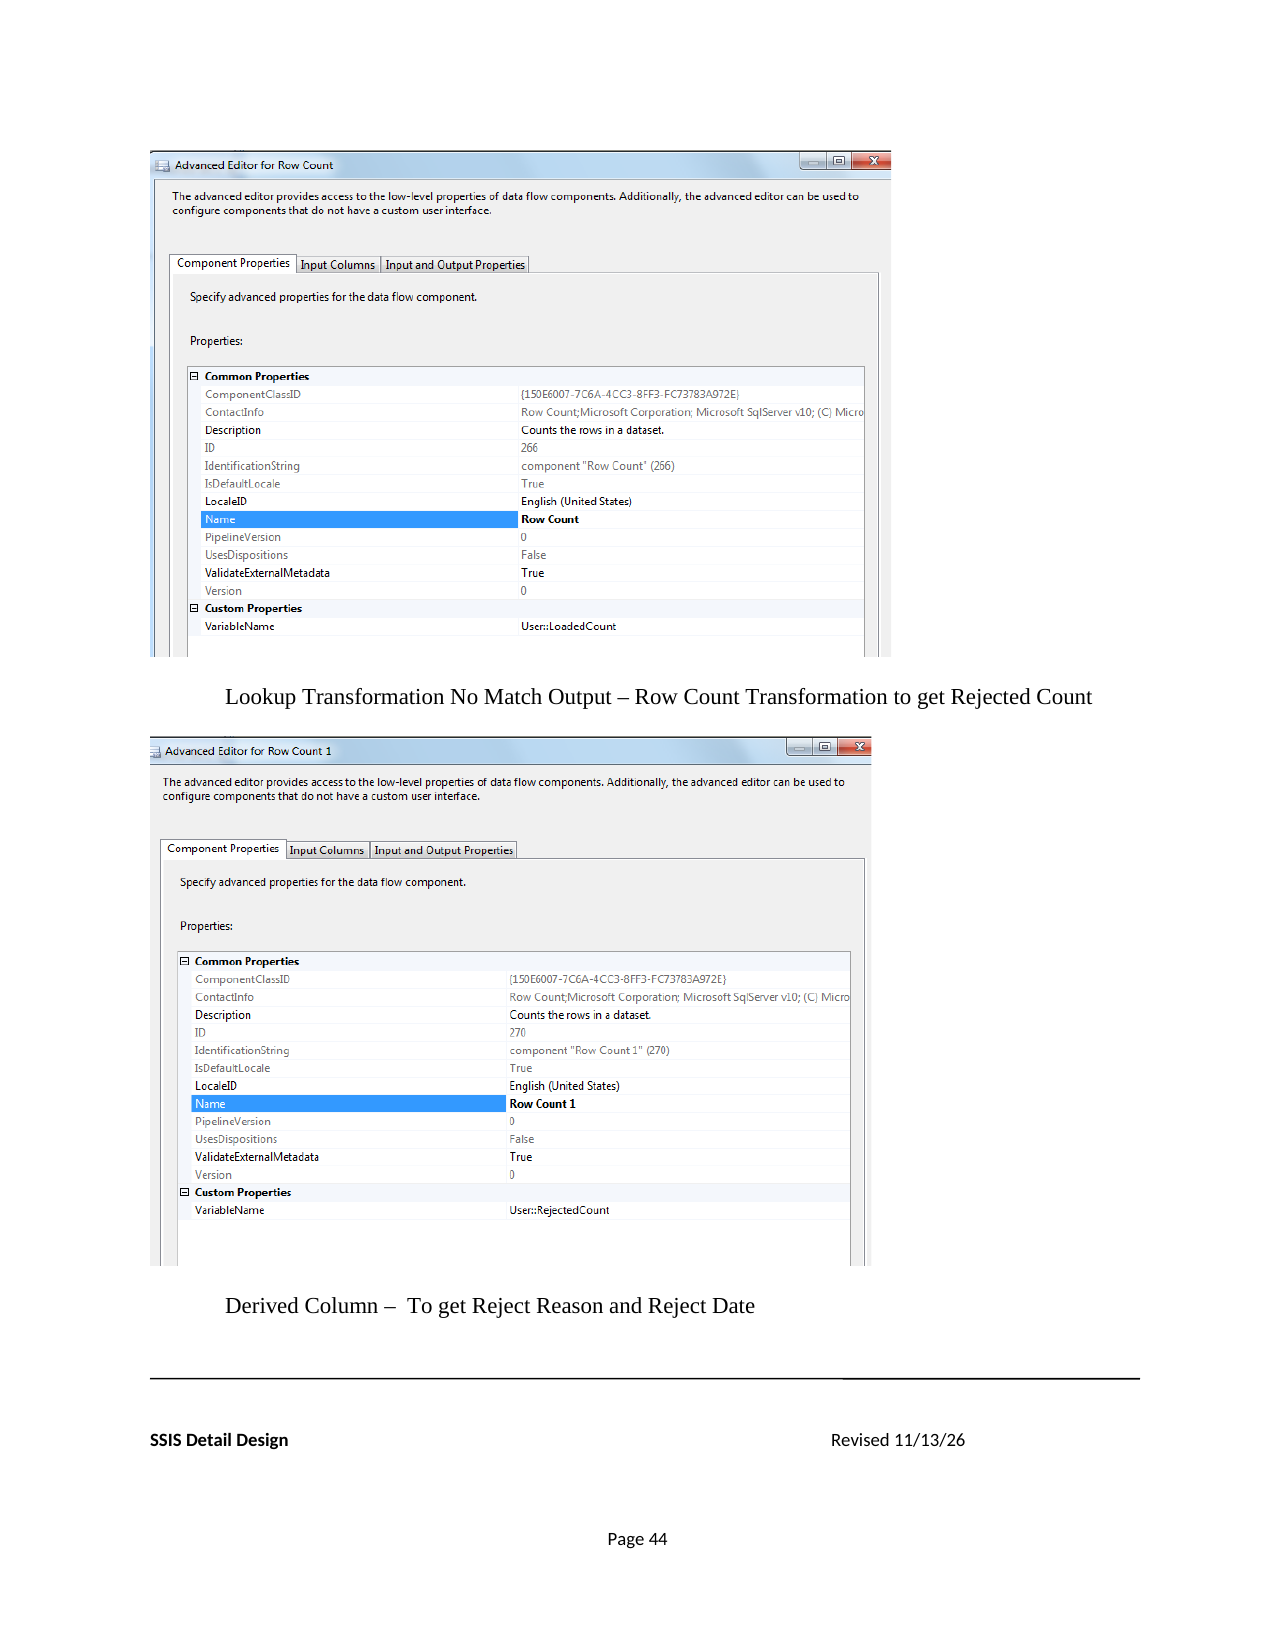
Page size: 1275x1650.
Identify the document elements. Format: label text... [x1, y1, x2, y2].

text Lookup Transformation No Match Output – Row Count Transformation to get Rejected Count [225, 683, 1125, 710]
picture [150, 150, 892, 657]
text Derived Column – To get Reject Reason and Reject Date [225, 1292, 1125, 1318]
picture [150, 736, 872, 1266]
